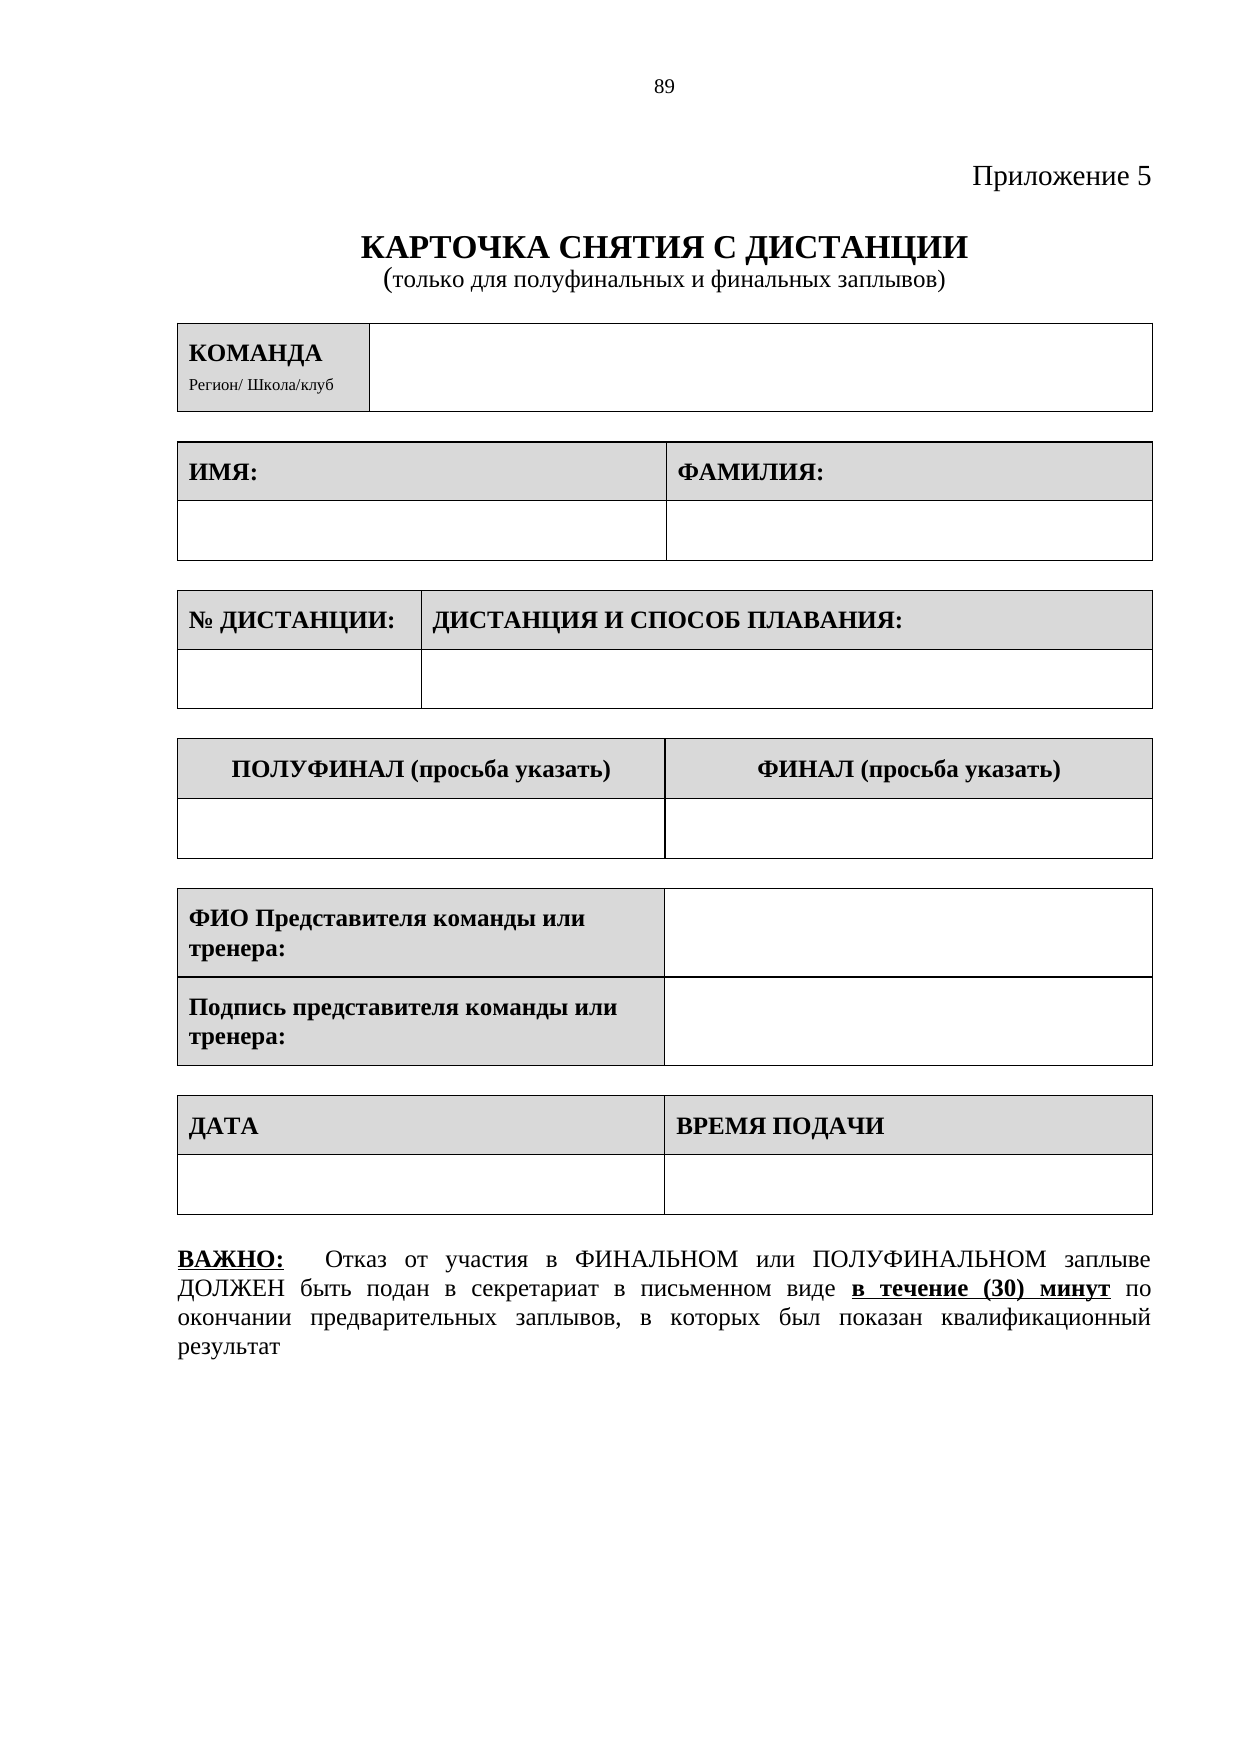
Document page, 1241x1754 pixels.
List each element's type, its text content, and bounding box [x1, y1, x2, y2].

table_cell Подпись представителя команды или тренера: [178, 978, 664, 1065]
table_header ПОЛУФИНАЛ (просьба указать) [178, 739, 664, 798]
table_cell [666, 799, 1152, 858]
table_header ФАМИЛИЯ: [667, 443, 1152, 500]
table_header ДИСТАНЦИЯ И СПОСОБ ПЛАВАНИЯ: [422, 591, 1152, 649]
table_cell [178, 501, 666, 559]
table_header № ДИСТАНЦИИ: [178, 591, 421, 649]
table_header [665, 889, 1152, 976]
table_header КОМАНДА Регион/ Школа/клуб [178, 324, 369, 411]
table_cell [178, 1155, 664, 1213]
table_header ИМЯ: [178, 443, 666, 500]
table_header ВРЕМЯ ПОДАЧИ [665, 1096, 1152, 1154]
table_cell [178, 650, 421, 708]
text КАРТОЧКА СНЯТИЯ С ДИСТАНЦИИ [177, 235, 1152, 264]
table_header ДАТА [178, 1096, 664, 1154]
table_header ФИО Представителя команды или тренера: [178, 889, 664, 976]
table_header [370, 324, 1152, 411]
text ВАЖНО: Отказ от участия в ФИНАЛЬНОМ или ПОЛУФИНАЛЬНОМ заплыве ДОЛЖЕН быть подан в секретариат в письменном виде в течение (30) минут по окончании предварительных заплывов, в которых был показан квалификационный результат [177, 1244, 1152, 1360]
text (только для полуфинальных и финальных заплывов) [177, 264, 1152, 293]
table_cell [665, 1155, 1152, 1213]
table_header ФИНАЛ (просьба указать) [666, 739, 1152, 798]
table_cell [178, 799, 664, 858]
table_cell [665, 978, 1152, 1065]
text Приложение 5 [177, 158, 1152, 192]
table_cell [422, 650, 1152, 708]
table_cell [667, 501, 1152, 559]
